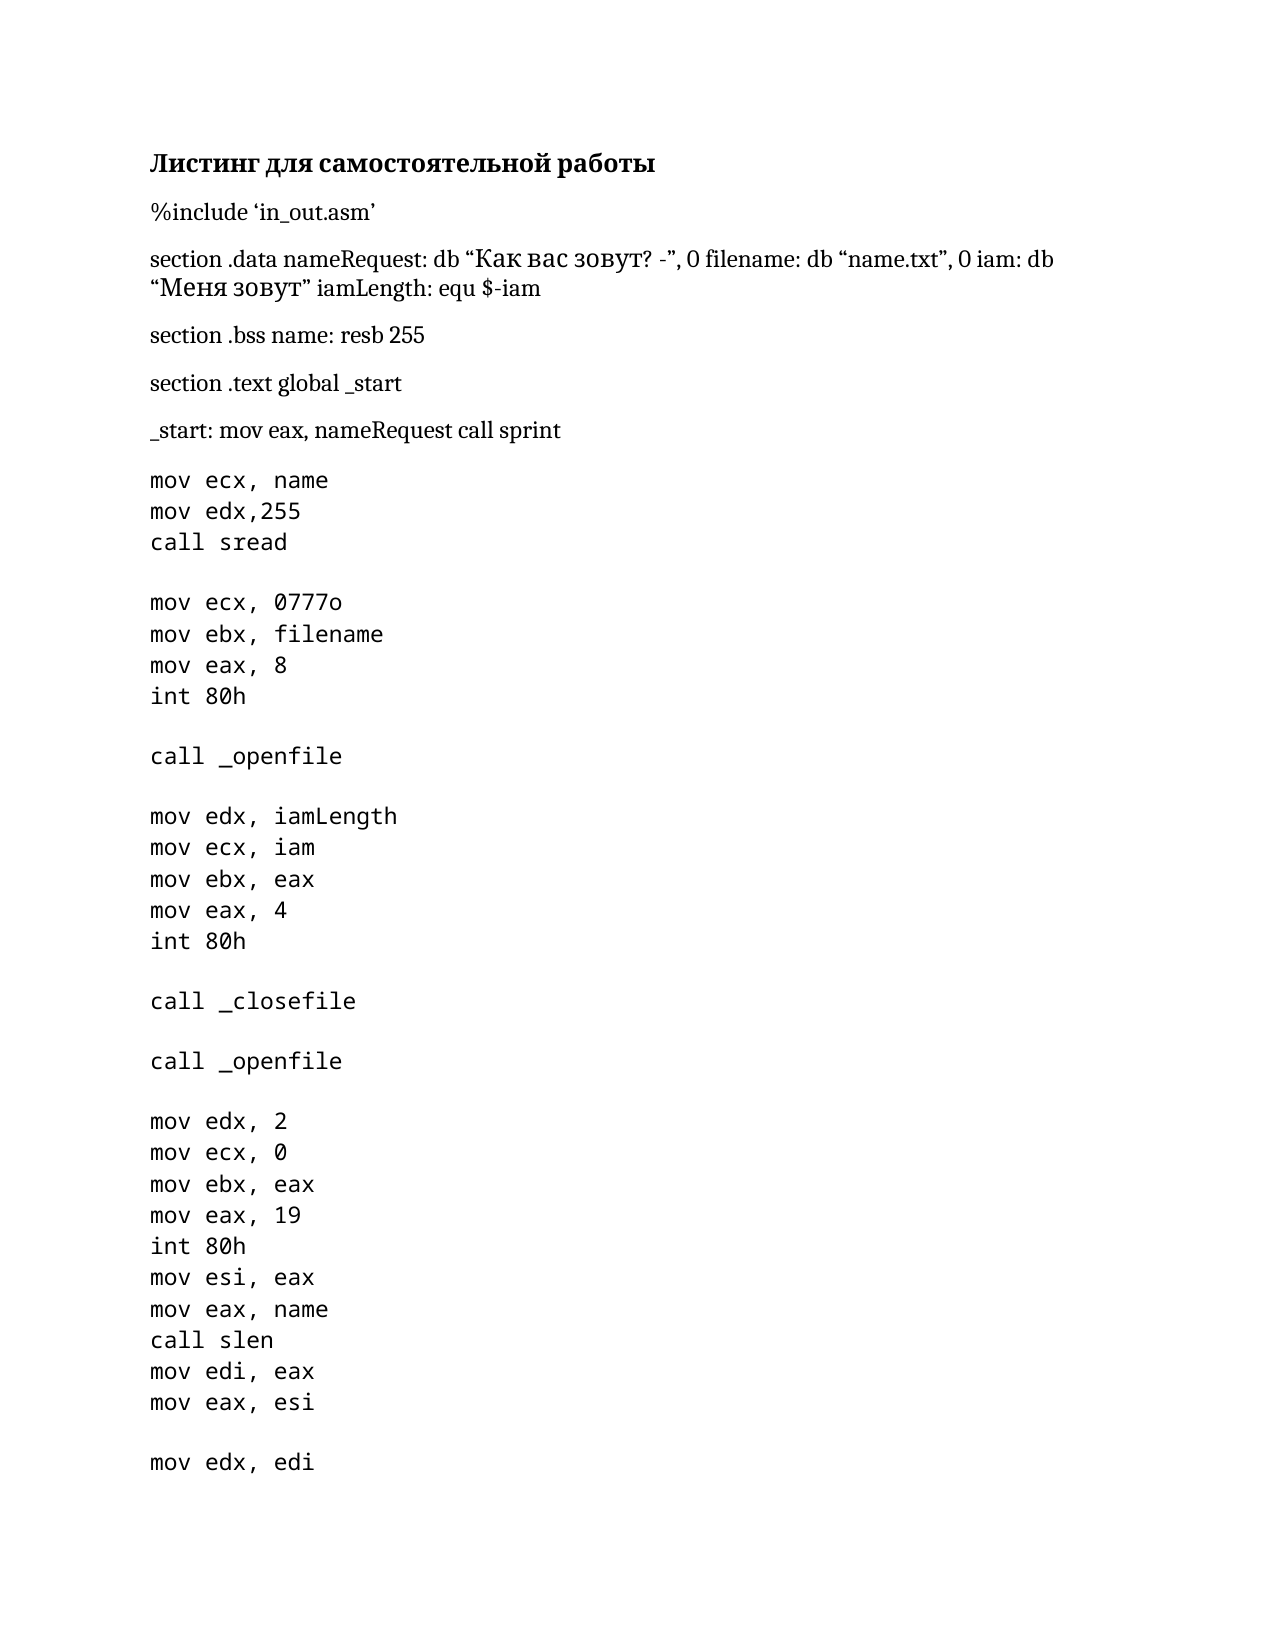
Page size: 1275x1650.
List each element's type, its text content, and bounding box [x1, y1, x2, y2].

text _start: mov eax, nameRequest call sprint [150, 416, 1125, 445]
text section .data nameRequest: db “Как вас зовут? -”, 0 filename: db “name.txt”, 0 iam: db “Меня зовут” iamLength: equ $-iam [150, 245, 1125, 302]
text Листинг для самостоятельной работы [150, 150, 1125, 179]
text section .text global _start [150, 369, 1125, 397]
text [150, 464, 1125, 1477]
text %include ‘in_out.asm’ [150, 197, 1125, 226]
text section .bss name: resb 255 [150, 321, 1125, 350]
